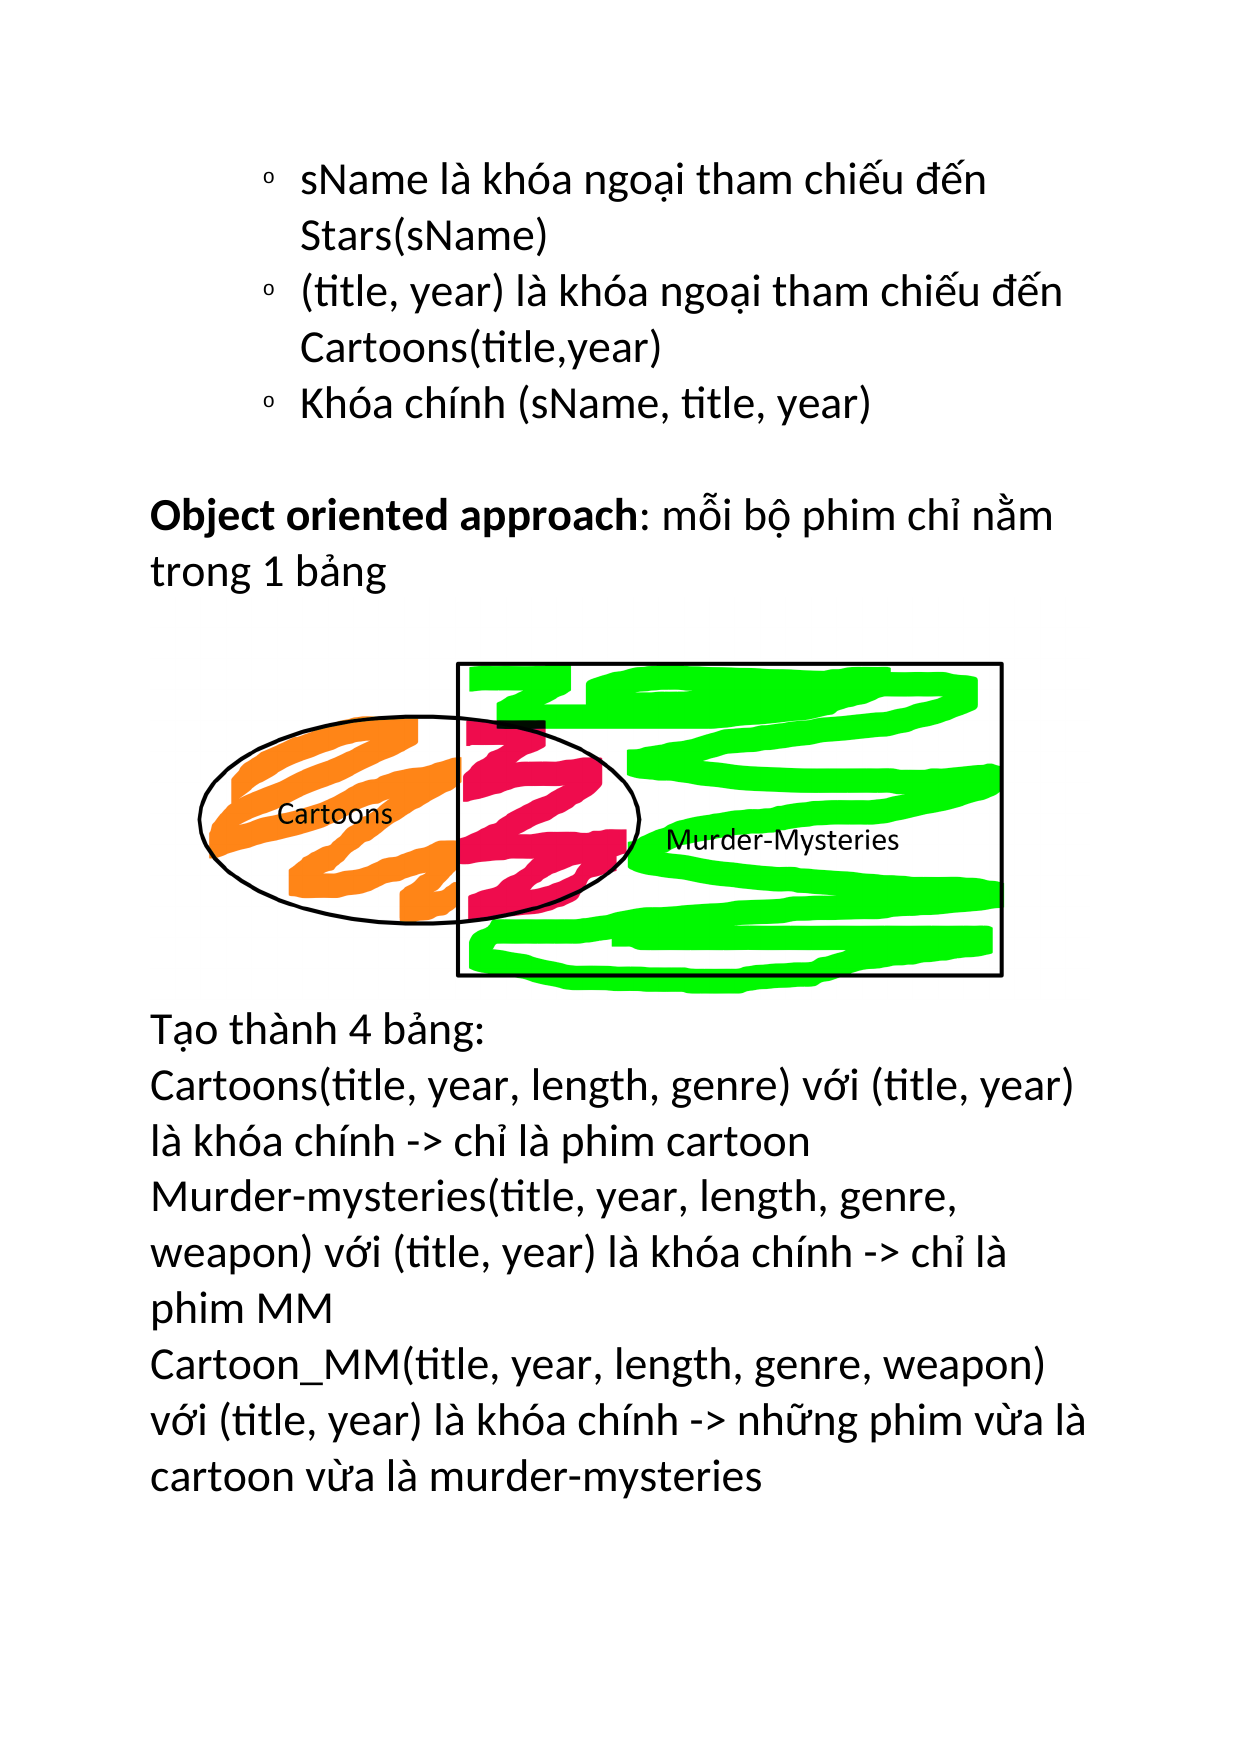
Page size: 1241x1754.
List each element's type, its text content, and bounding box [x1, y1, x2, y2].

list Khóa chính (sName, title, year) [262, 374, 1090, 430]
text Murder-mysteries(title, year, length, genre, weapon) với (title, year) là khóa chính -> chỉ là phim MM [150, 1167, 1090, 1335]
text Cartoon_MM(title, year, length, genre, weapon) với (title, year) là khóa chính -> những phim vừa là cartoon vừa là murder-mysteries [150, 1335, 1090, 1503]
picture [150, 597, 1090, 1000]
text Object oriented approach: mỗi bộ phim chỉ nằm trong 1 bảng [150, 486, 1090, 597]
text Tạo thành 4 bảng: [150, 1000, 1090, 1056]
list (title, year) là khóa ngoại tham chiếu đến Cartoons(title,year) [262, 262, 1090, 374]
text Cartoons(title, year, length, genre) với (title, year) là khóa chính -> chỉ là phim cartoon [150, 1056, 1090, 1167]
list sName là khóa ngoại tham chiếu đến Stars(sName) [262, 150, 1090, 262]
